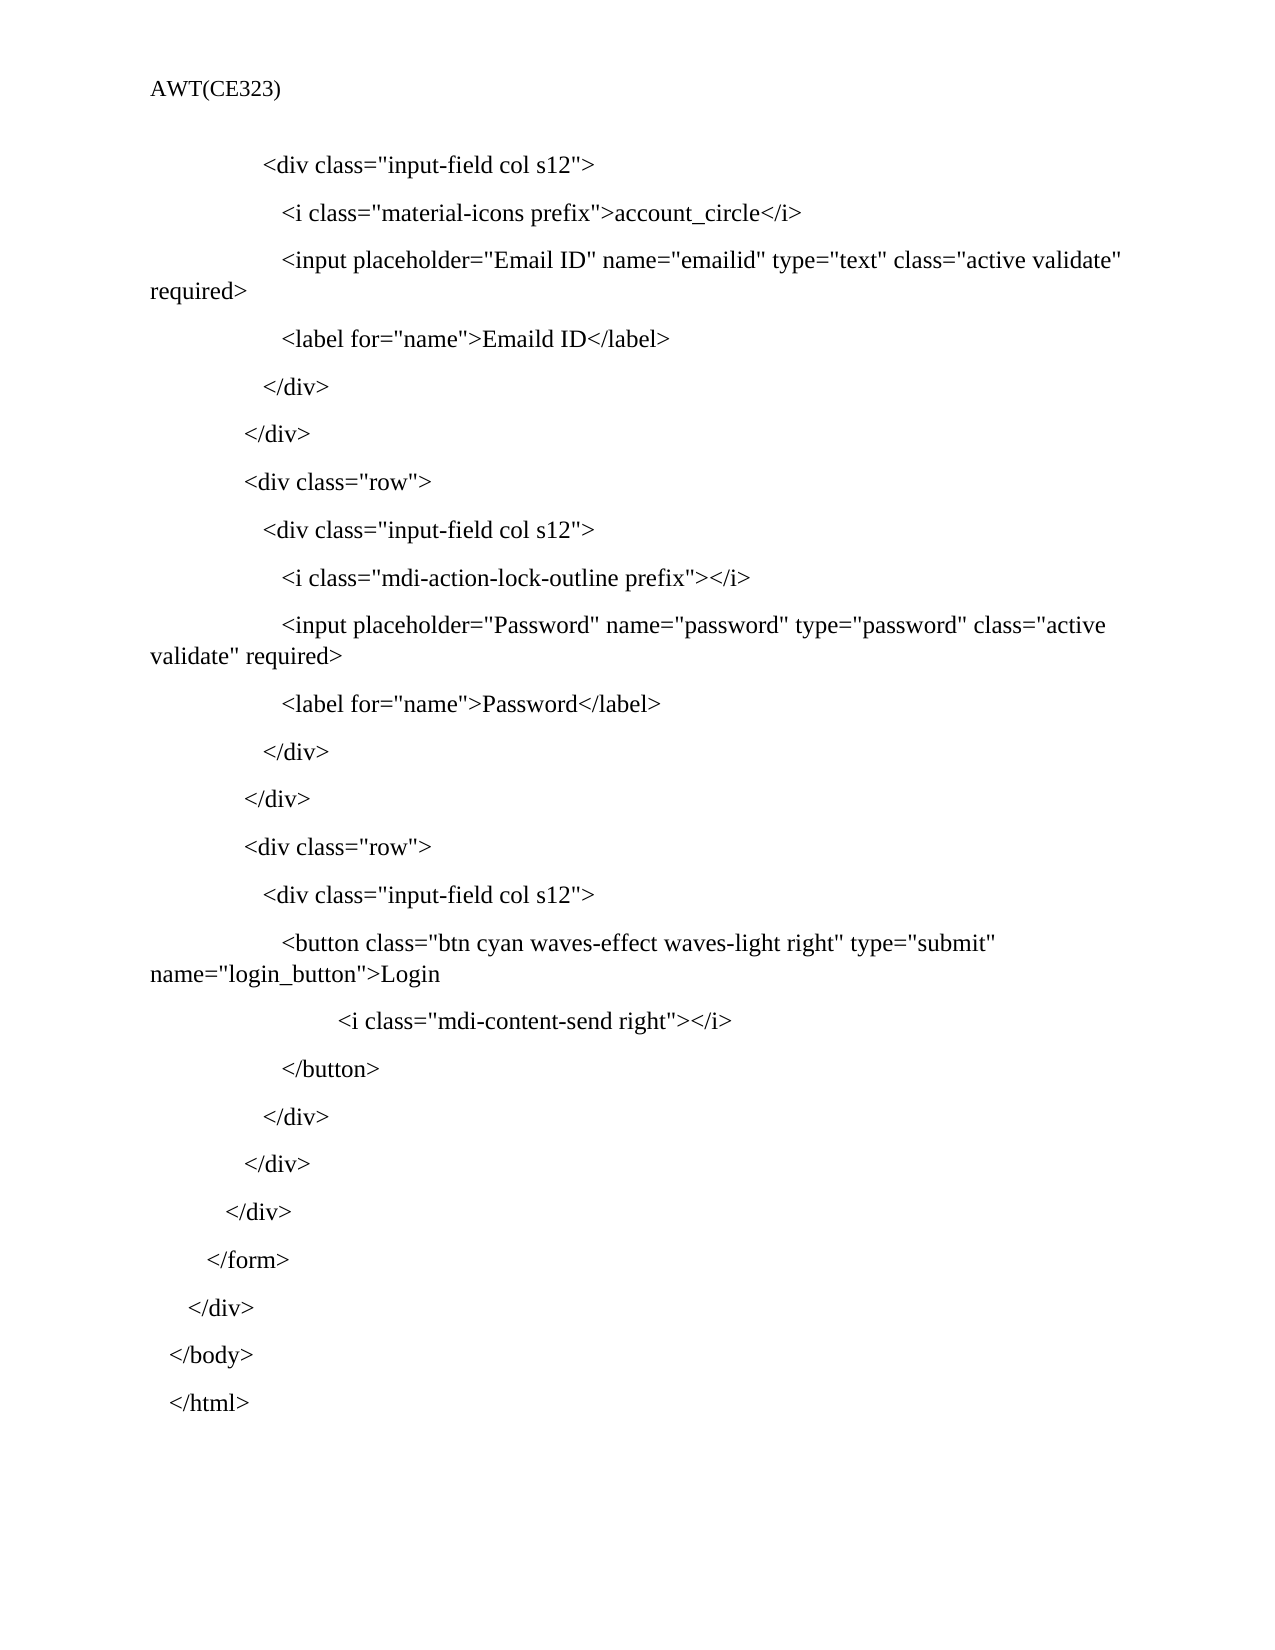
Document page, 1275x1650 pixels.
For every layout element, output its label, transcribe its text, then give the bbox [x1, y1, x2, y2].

text </div> [150, 419, 1125, 448]
text <div class="row"> [150, 832, 1125, 861]
text </div> [150, 1197, 1125, 1226]
text <div class="input-field col s12"> [150, 515, 1125, 544]
text <button class="btn cyan waves-effect waves-light right" type="submit" name="login_button">Login [150, 928, 1125, 987]
text </div> [150, 372, 1125, 401]
text <div class="input-field col s12"> [150, 880, 1125, 909]
text <label for="name">Emaild ID</label> [150, 324, 1125, 353]
text <div class="input-field col s12"> [150, 150, 1125, 179]
text </form> [150, 1245, 1125, 1274]
text <i class="mdi-content-send right"></i> [150, 1006, 1125, 1035]
text <i class="material-icons prefix">account_circle</i> [150, 198, 1125, 226]
text </div> [150, 1149, 1125, 1178]
text <input placeholder="Password" name="password" type="password" class="active validate" required> [150, 610, 1125, 670]
text </div> [150, 737, 1125, 766]
text </body> [150, 1340, 1125, 1369]
text </div> [150, 1293, 1125, 1321]
text <label for="name">Password</label> [150, 689, 1125, 718]
text </html> [150, 1388, 1125, 1417]
text <div class="row"> [150, 467, 1125, 496]
text </button> [150, 1054, 1125, 1083]
text </div> [150, 784, 1125, 813]
text <i class="mdi-action-lock-outline prefix"></i> [150, 563, 1125, 591]
text </div> [150, 1102, 1125, 1131]
text <input placeholder="Email ID" name="emailid" type="text" class="active validate" required> [150, 245, 1125, 305]
